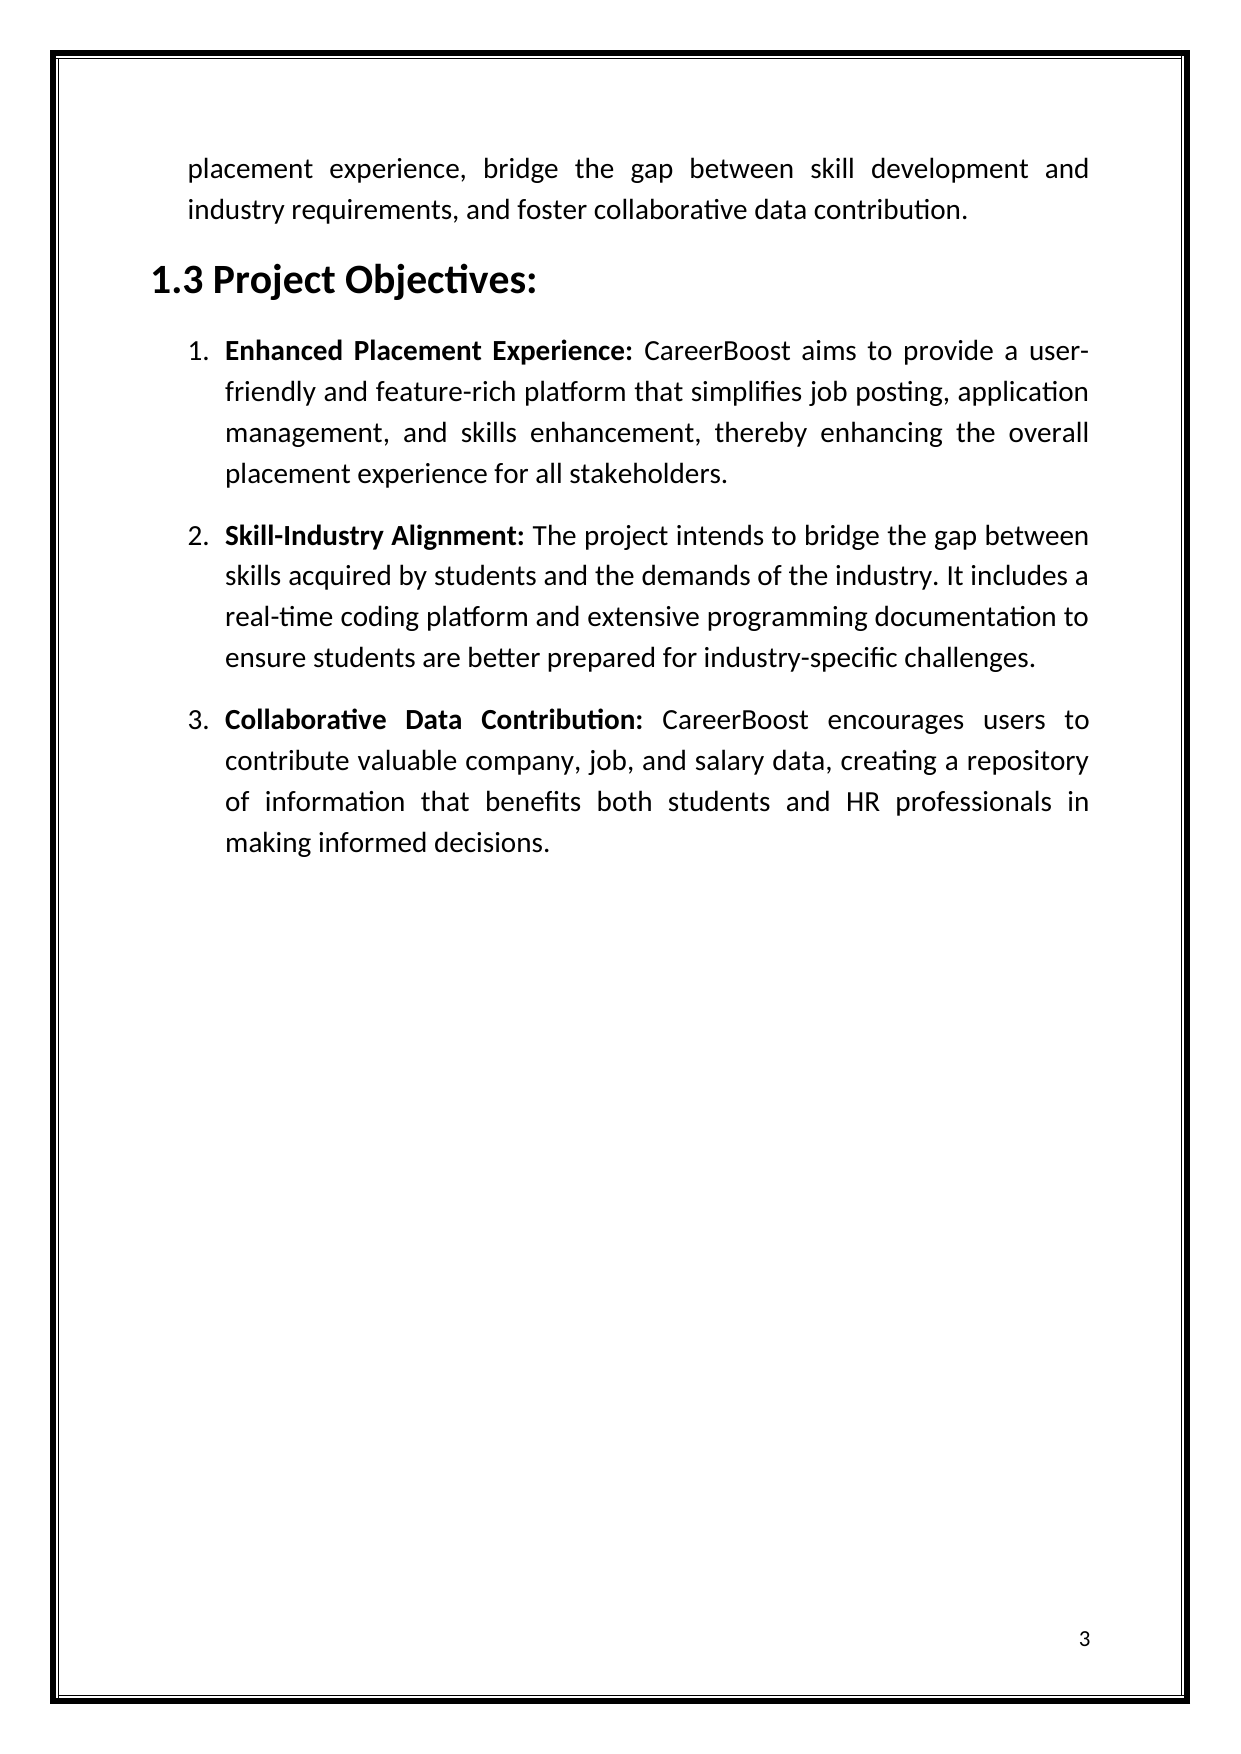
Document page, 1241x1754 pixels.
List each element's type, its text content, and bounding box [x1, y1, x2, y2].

text 1.3 Project Objectives: [150, 253, 1090, 303]
list Enhanced Placement Experience: CareerBoost aims to provide a user-friendly and feature-rich platform that simplifies job posting, application management, and skills enhancement, thereby enhancing the overall placement experience for all stakeholders. [187, 332, 1090, 490]
list Collaborative Data Contribution: CareerBoost encourages users to contribute valuable company, job, and salary data, creating a repository of information that benefits both students and HR professionals in making informed decisions. [187, 701, 1090, 859]
list Skill-Industry Alignment: The project intends to bridge the gap between skills acquired by students and the demands of the industry. It includes a real-time coding platform and extensive programming documentation to ensure students are better prepared for industry-specific challenges. [187, 517, 1090, 675]
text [187, 150, 1090, 227]
